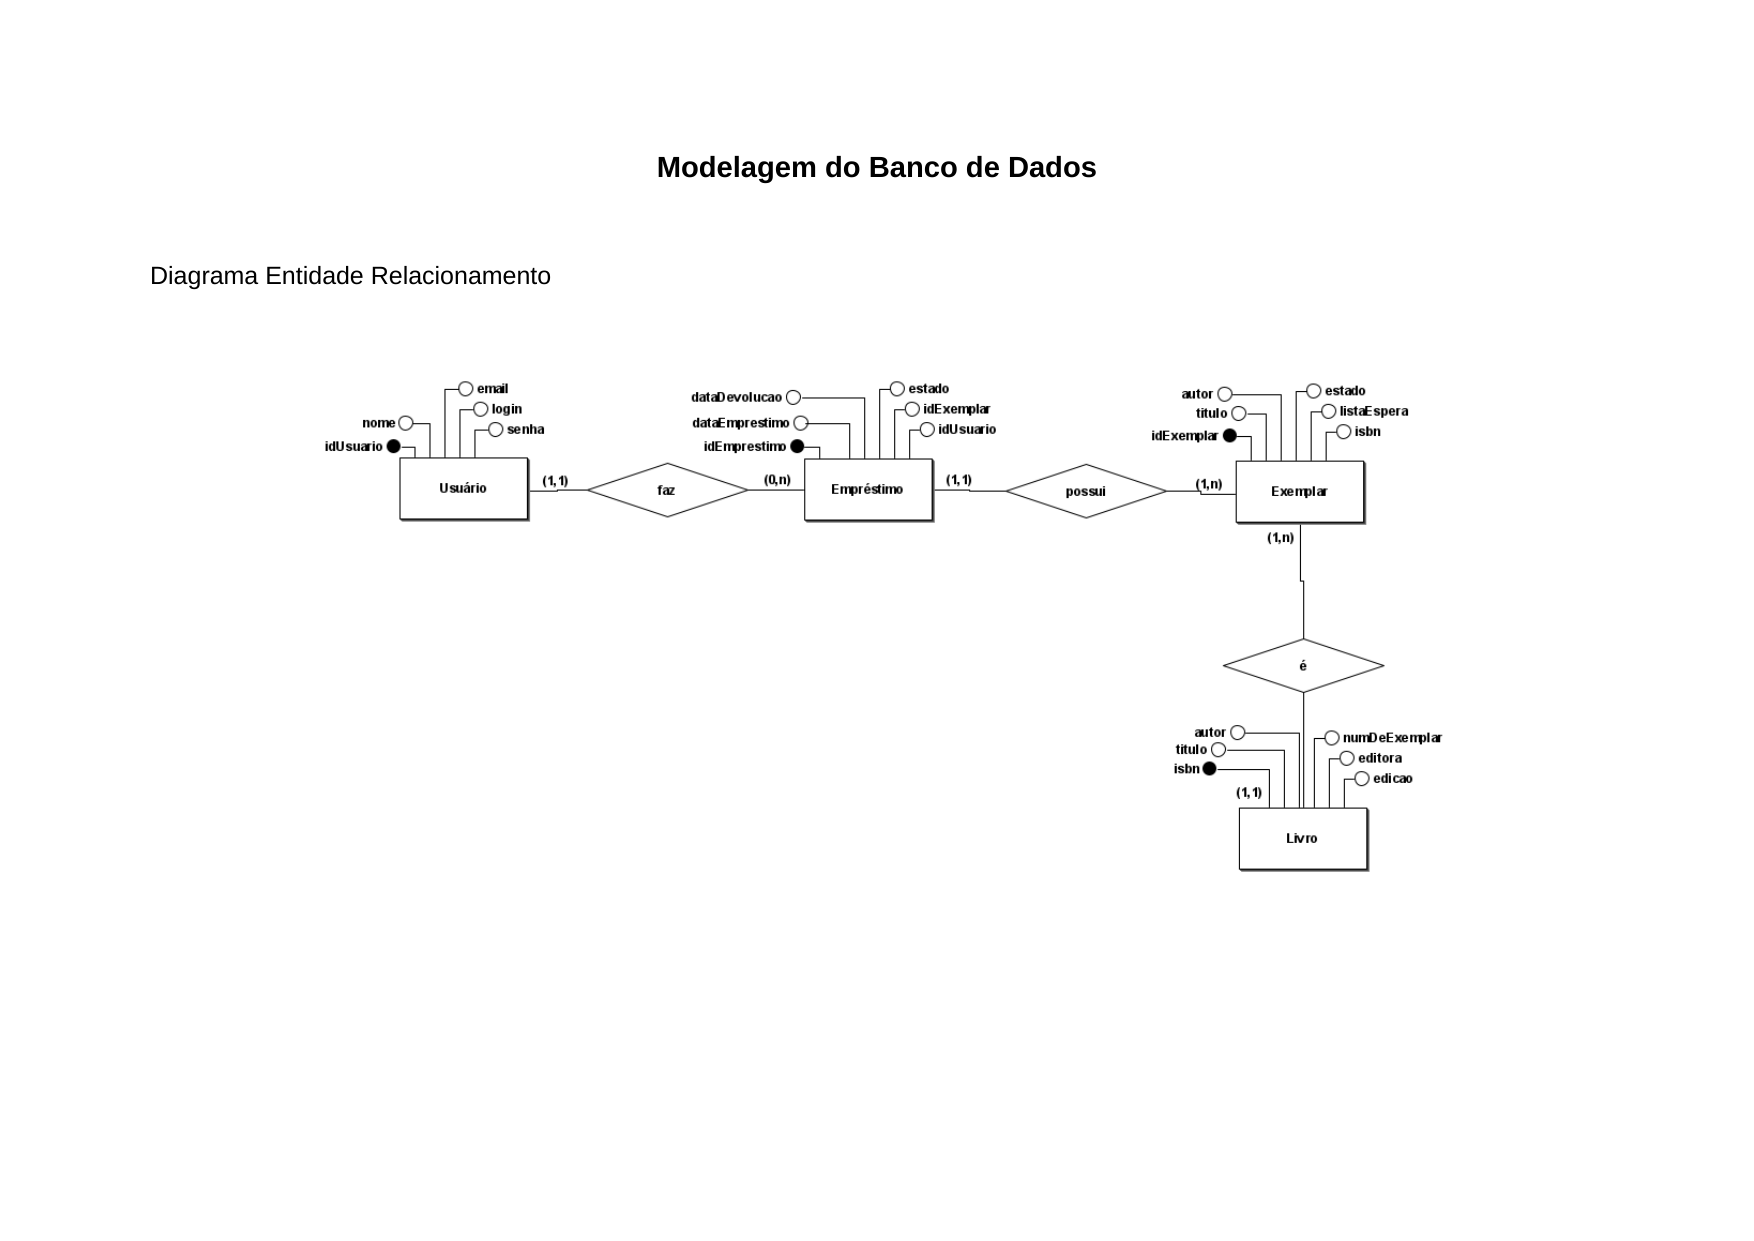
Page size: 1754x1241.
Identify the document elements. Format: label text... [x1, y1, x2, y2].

text Diagrama Entidade Relacionamento [150, 261, 1604, 290]
text Modelagem do Banco de Dados [150, 150, 1604, 183]
